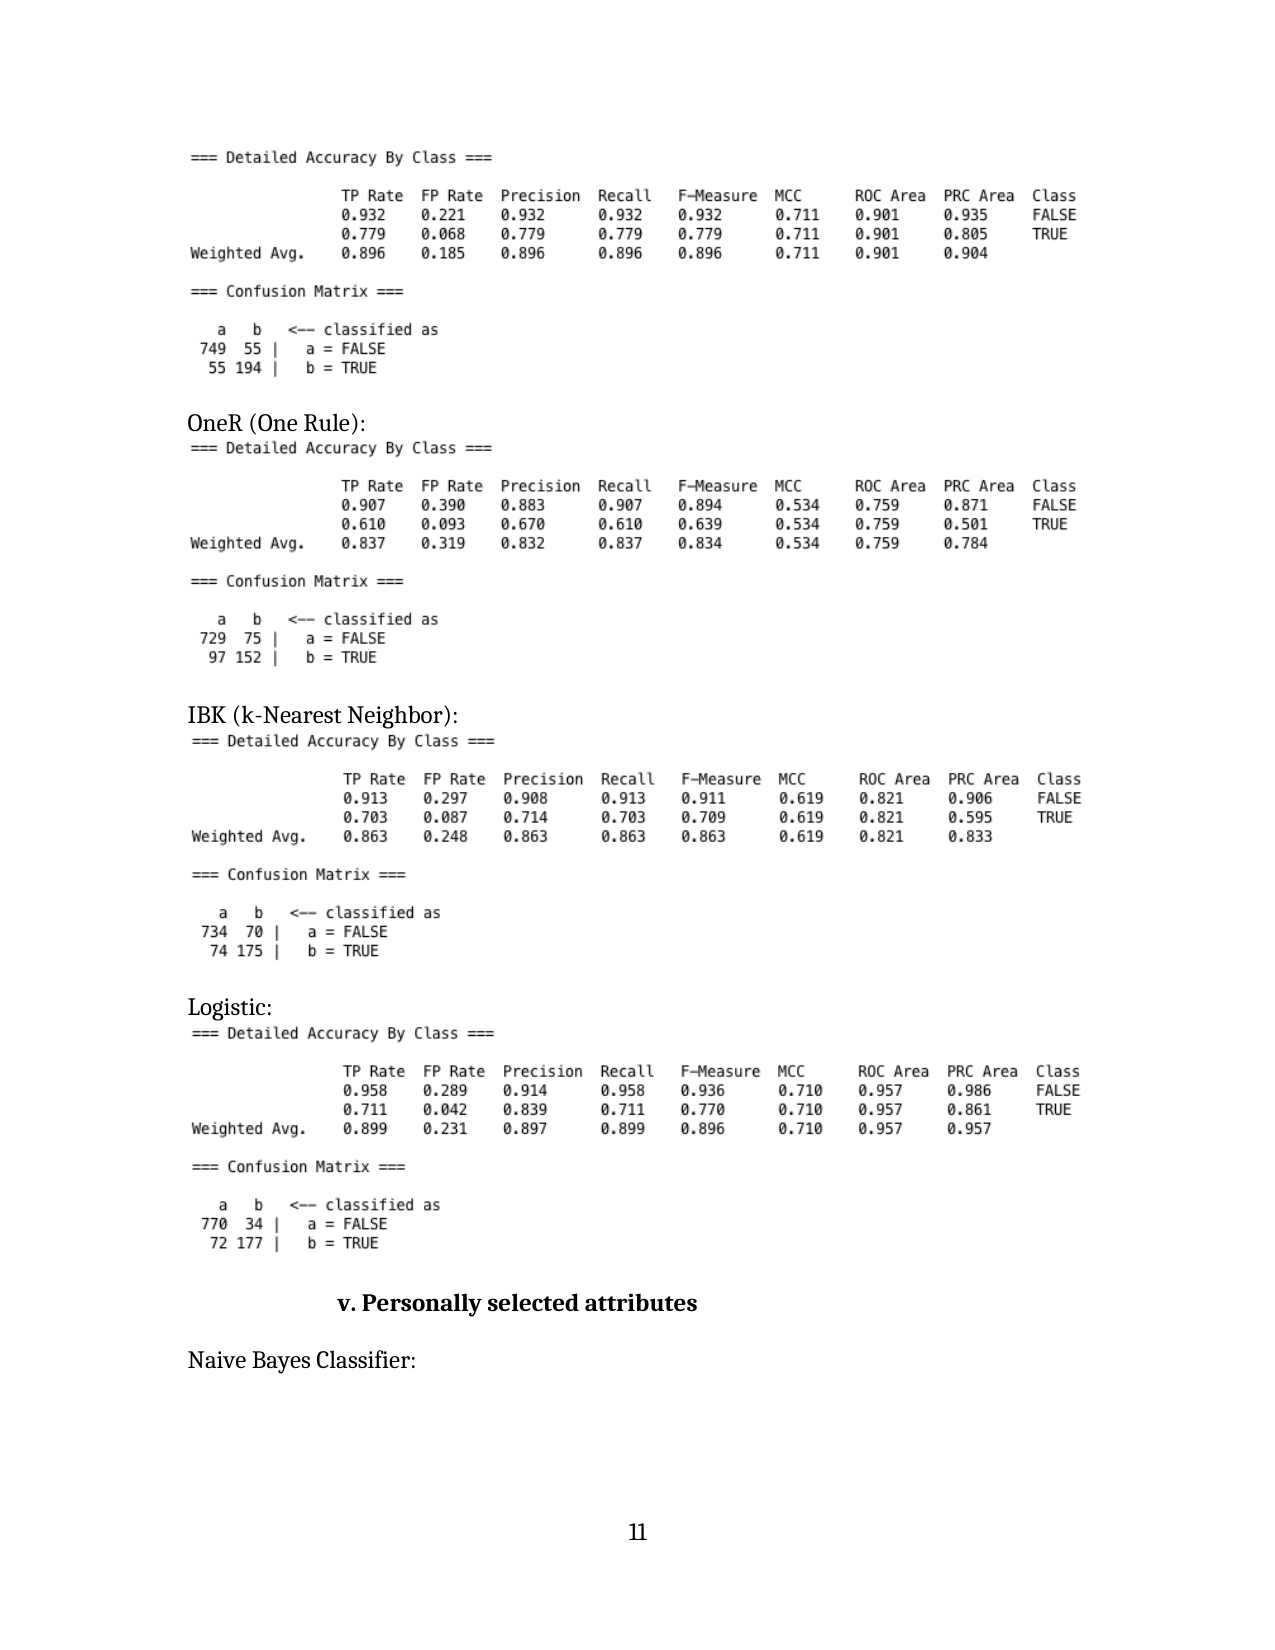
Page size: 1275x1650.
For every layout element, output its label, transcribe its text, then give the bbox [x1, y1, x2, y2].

text Naive Bayes Classifier: [187, 1346, 1087, 1375]
picture [187, 437, 1088, 673]
text IBK (k-Nearest Neighbor): [187, 701, 1087, 730]
picture [187, 150, 1088, 380]
picture [187, 730, 1088, 964]
picture [187, 1021, 1088, 1260]
text Logistic: [187, 993, 1087, 1021]
text v. Personally selected attributes [262, 1288, 1087, 1317]
text OneR (One Rule): [187, 409, 1087, 437]
